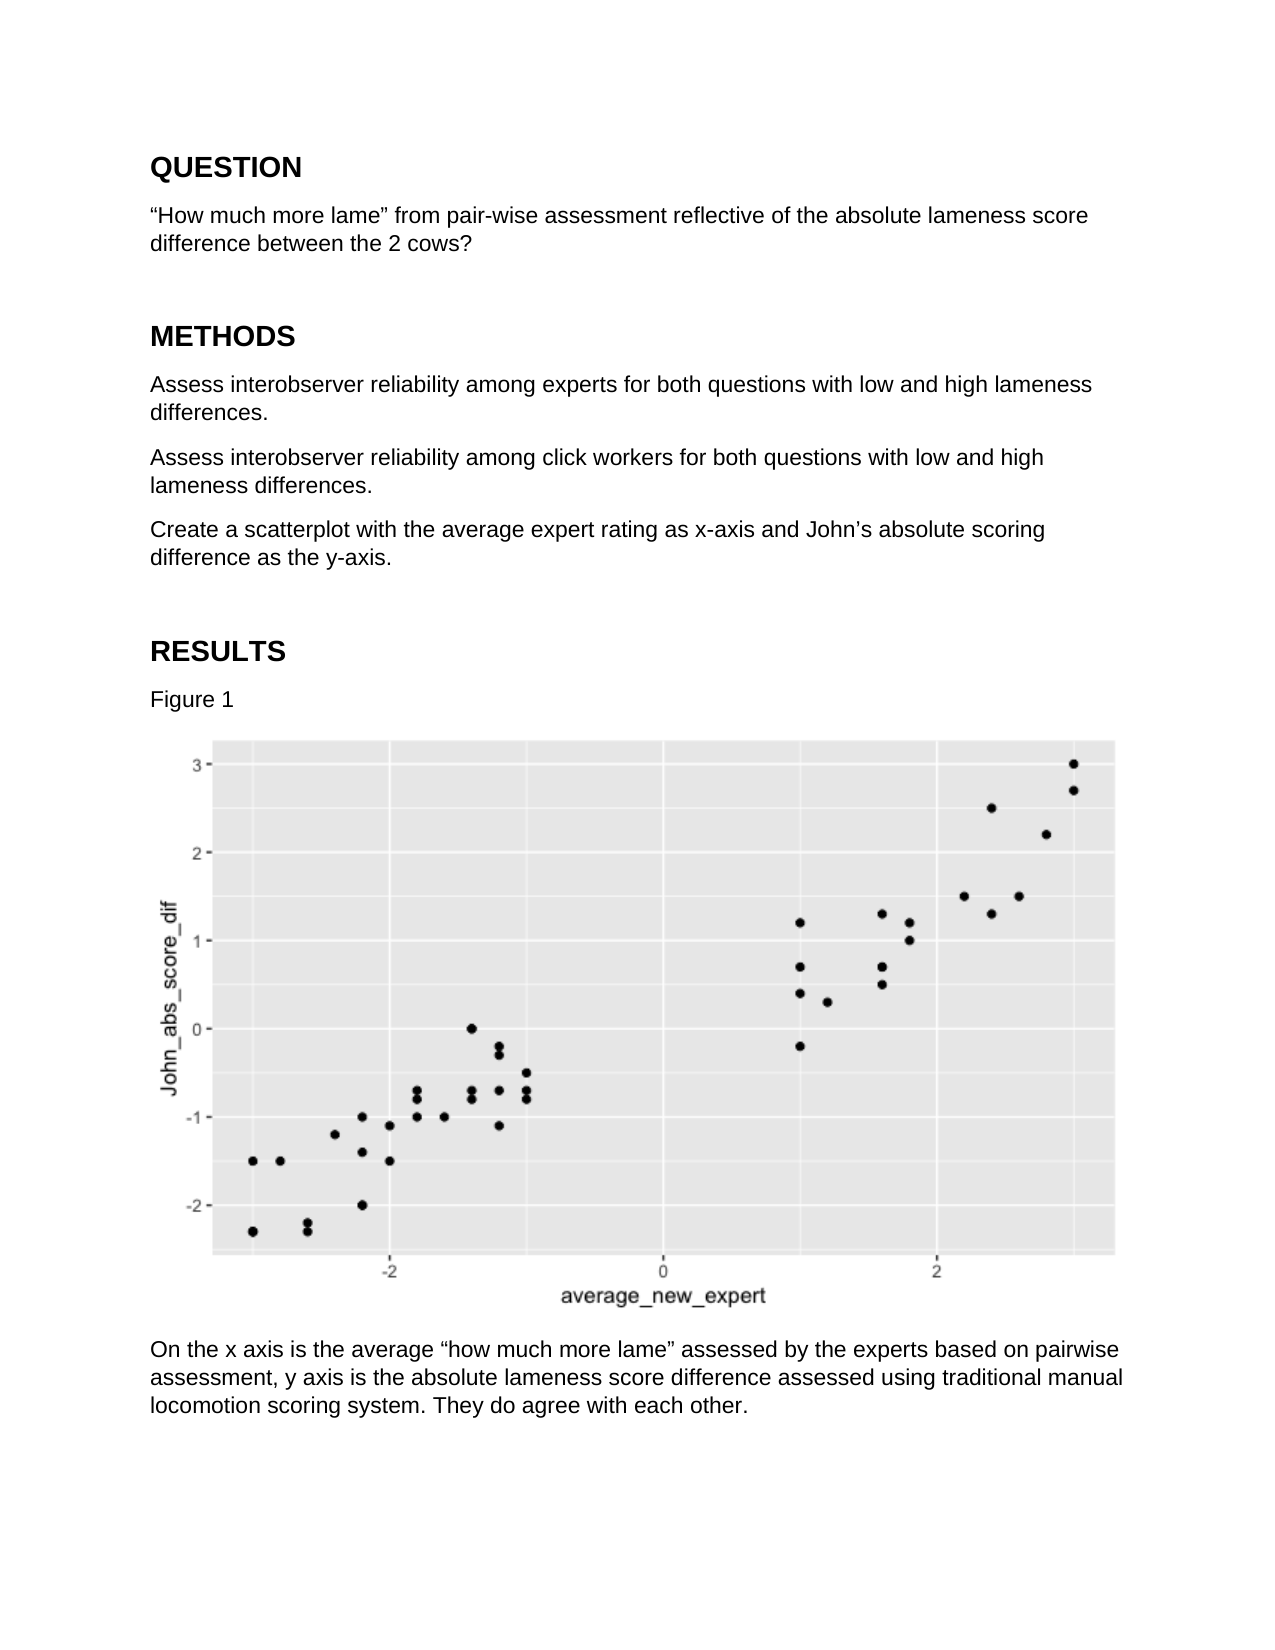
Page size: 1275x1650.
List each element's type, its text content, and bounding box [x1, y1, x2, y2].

text Assess interobserver reliability among experts for both questions with low and high lameness differences. [150, 371, 1125, 426]
text Assess interobserver reliability among click workers for both questions with low and high lameness differences. [150, 444, 1125, 498]
text METHODS [150, 319, 1125, 353]
text RESULTS [150, 633, 1125, 667]
text Figure 1 [150, 686, 1125, 712]
text On the x axis is the average “how much more lame” assessed by the experts based on pairwise assessment, y axis is the absolute lameness score difference assessed using traditional manual locomotion scoring system. They do agree with each other. [150, 1336, 1125, 1418]
text QUESTION [150, 150, 1125, 183]
text “How much more lame” from pair-wise assessment reflective of the absolute lameness score difference between the 2 cows? [150, 202, 1125, 256]
text Create a scatterplot with the average expert rating as x-axis and John’s absolute scoring difference as the y-axis. [150, 516, 1125, 571]
picture [150, 730, 1125, 1318]
